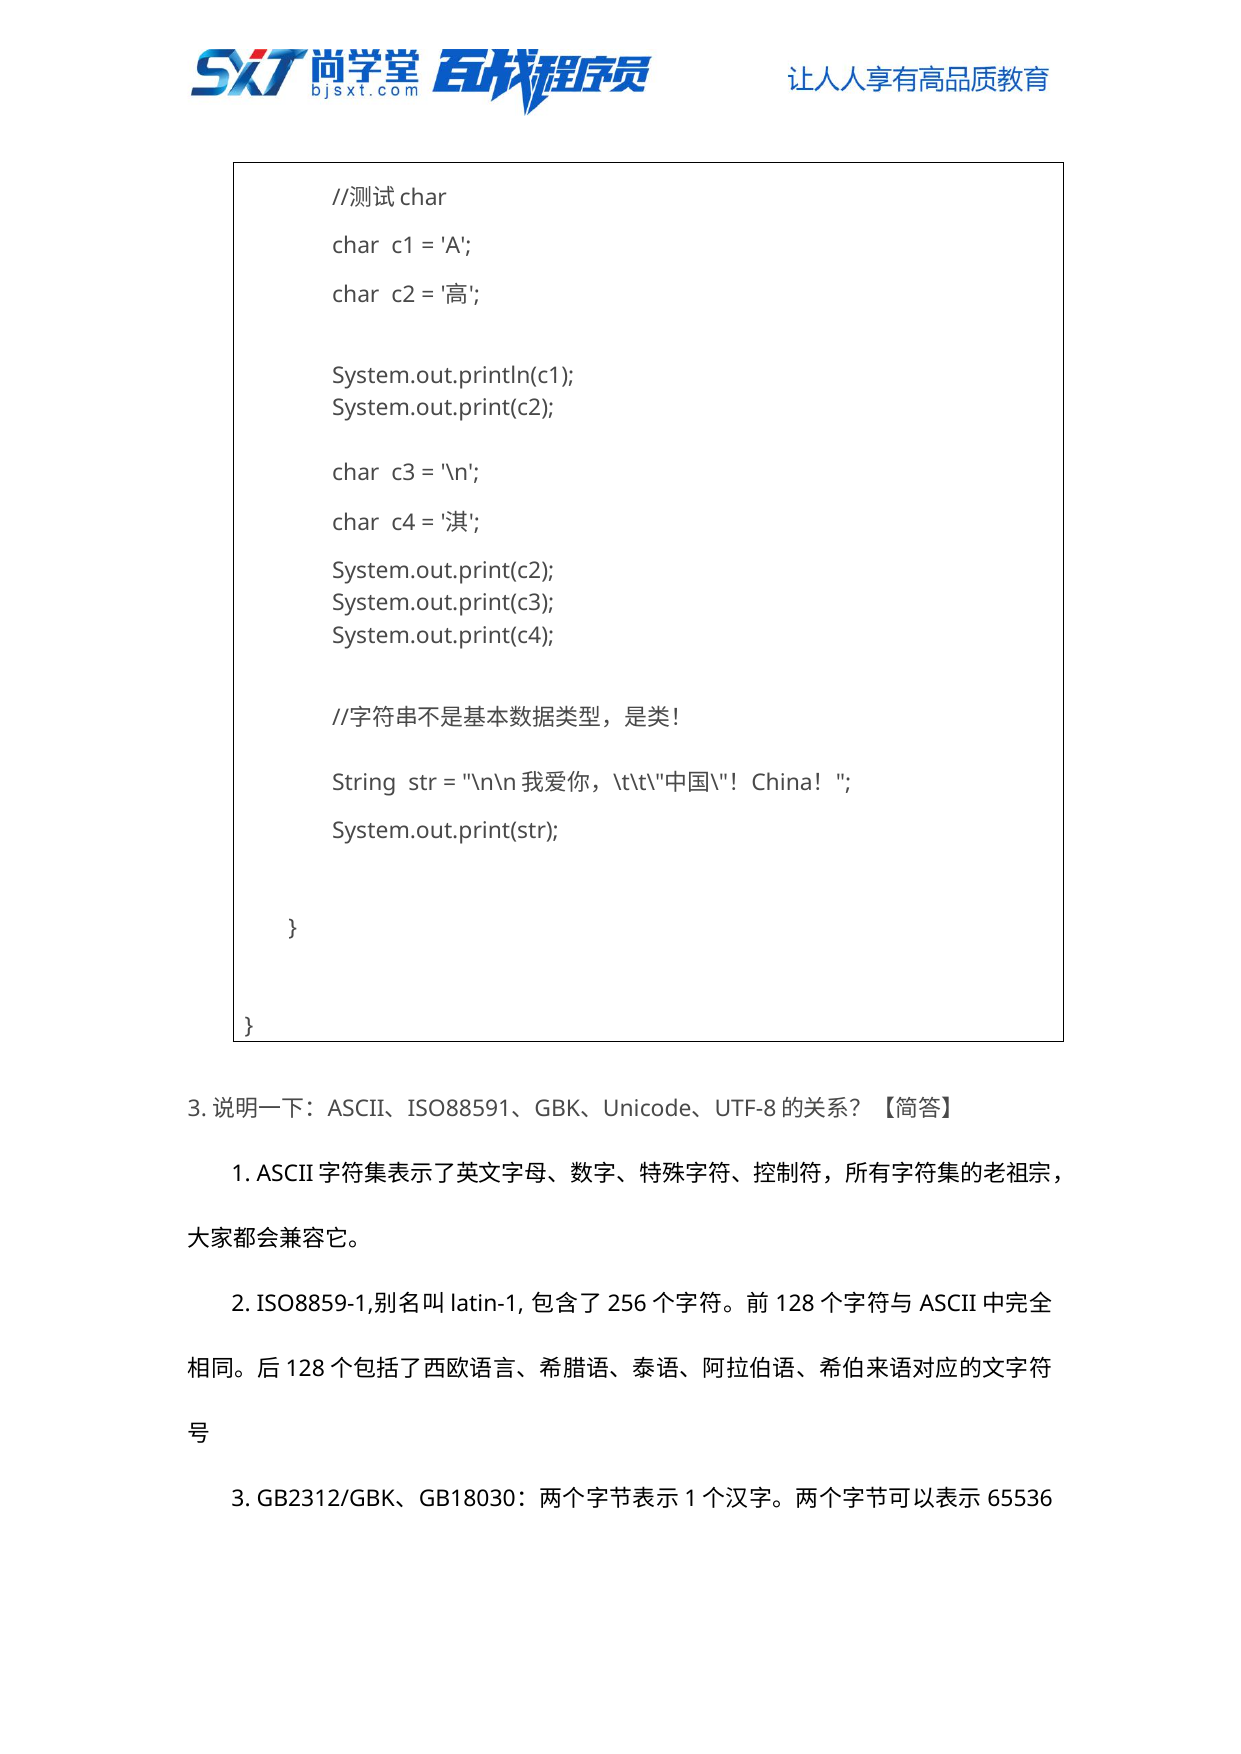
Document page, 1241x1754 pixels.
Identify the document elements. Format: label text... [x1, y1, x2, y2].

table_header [234, 163, 1063, 1041]
picture [187, 49, 1053, 116]
list ISO8859-1,别名叫latin-1, 包含了256个字符。前128个字符与ASCII中完全相同。后128个包括了西欧语言、希腊语、泰语、阿拉伯语、希伯来语对应的文字符号 [187, 1269, 1053, 1464]
list ASCII字符集表示了英文字母、数字、特殊字符、控制符，所有字符集的老祖宗，大家都会兼容它。 [187, 1139, 1053, 1269]
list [187, 1464, 1053, 1529]
list 说明一下：ASCII、ISO88591、GBK、Unicode、UTF-8的关系？【简答】 [187, 1074, 1053, 1139]
